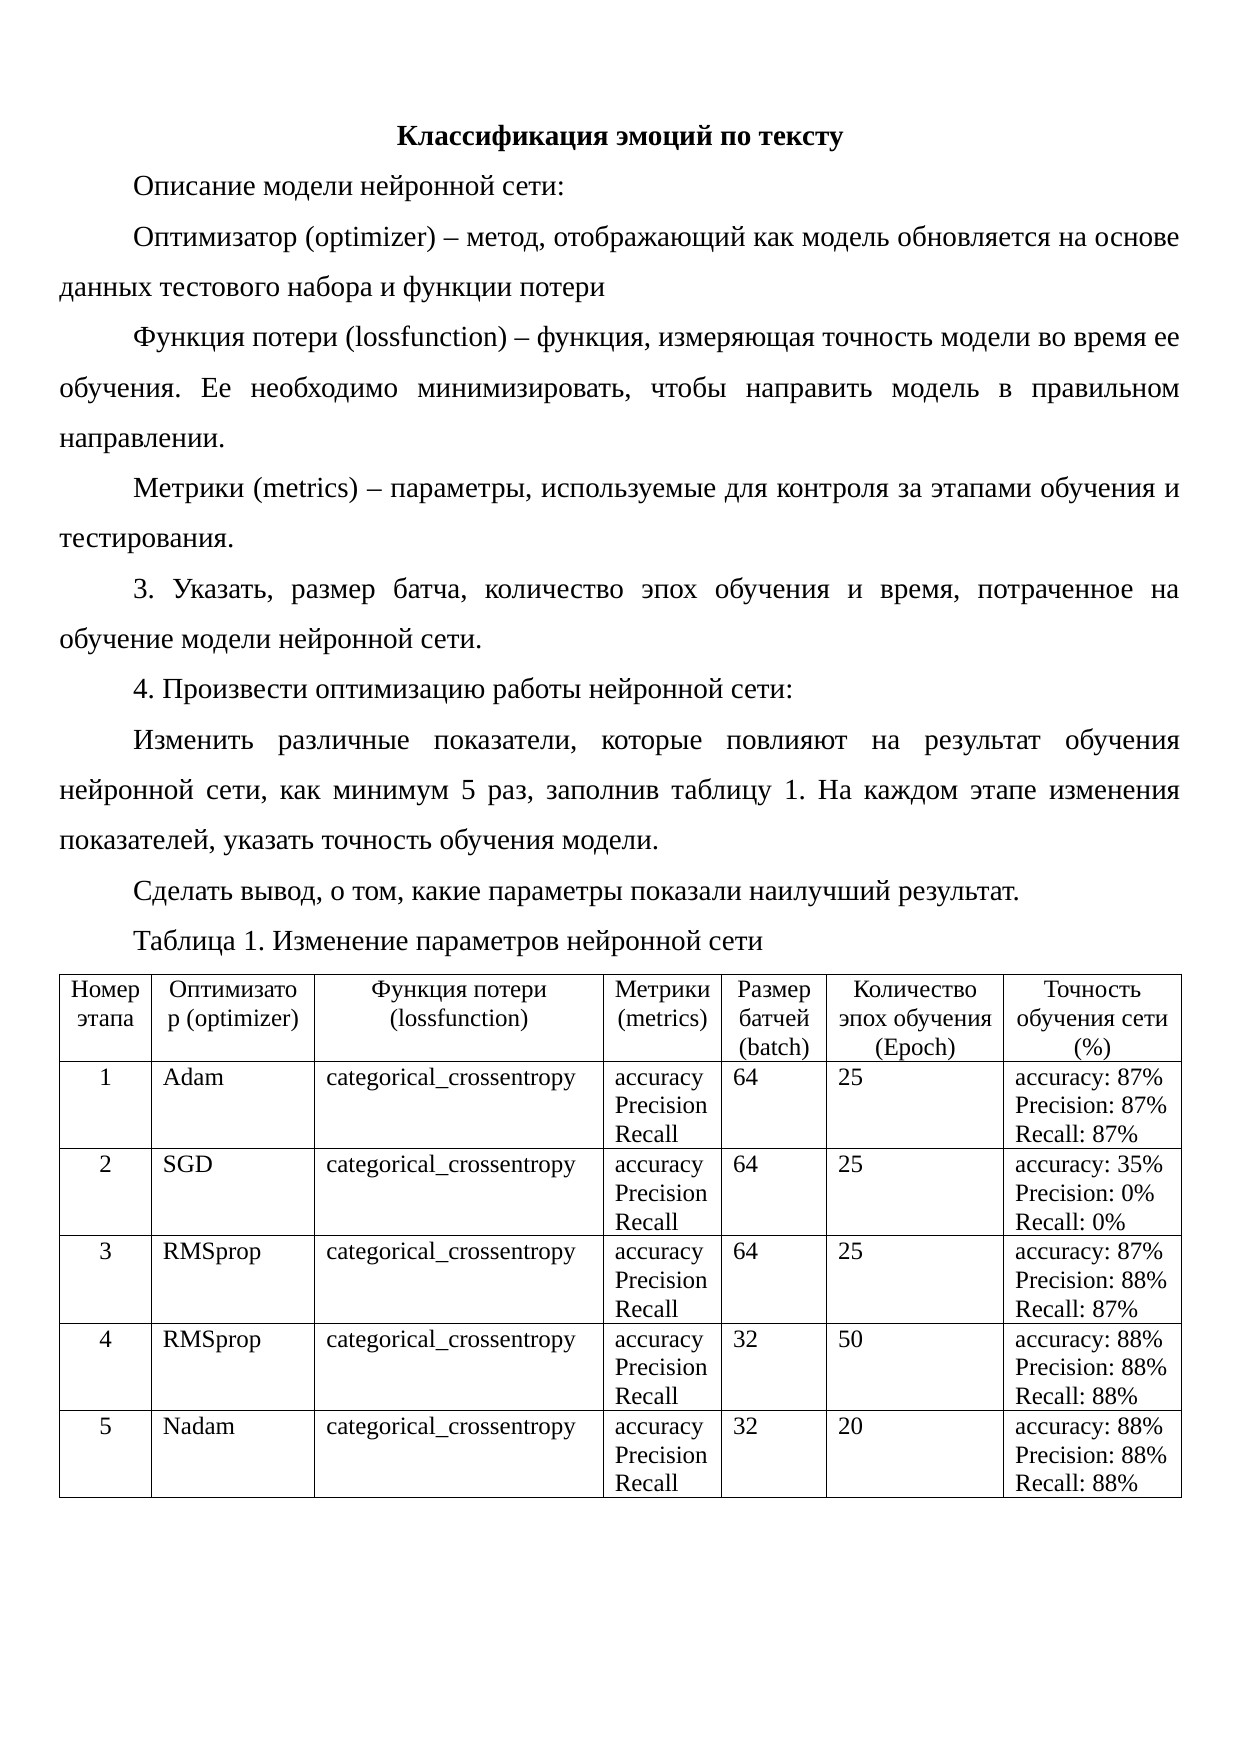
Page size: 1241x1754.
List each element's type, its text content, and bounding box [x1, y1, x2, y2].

table_cell categorical_crossentropy [315, 1411, 603, 1497]
table_cell accuracy Precision Recall [604, 1149, 721, 1235]
table_cell 32 [722, 1411, 826, 1497]
table_cell 50 [827, 1324, 1003, 1410]
text Функция потери (lossfunction) – функция, измеряющая точность модели во время ее обучения. Ее необходимо минимизировать, чтобы направить модель в правильном направлении. [59, 319, 1181, 453]
table_cell 20 [827, 1411, 1003, 1497]
table_cell categorical_crossentropy [315, 1062, 603, 1148]
text Изменить различные показатели, которые повлияют на результат обучения нейронной сети, как минимум 5 раз, заполнив таблицу 1. На каждом этапе изменения показателей, указать точность обучения модели. [59, 722, 1181, 856]
text 3. Указать, размер батча, количество эпох обучения и время, потраченное на обучение модели нейронной сети. [59, 571, 1181, 655]
table_header Номер этапа [60, 975, 151, 1061]
table_cell 32 [722, 1324, 826, 1410]
text Описание модели нейронной сети: [59, 168, 1181, 202]
table_cell accuracy: 87% Precision: 88% Recall: 87% [1004, 1236, 1181, 1323]
table_cell 2 [60, 1149, 151, 1235]
table_header Размер батчей (batch) [722, 975, 826, 1061]
table_cell categorical_crossentropy [315, 1324, 603, 1410]
table_cell categorical_crossentropy [315, 1236, 603, 1323]
text Оптимизатор (optimizer) – метод, отображающий как модель обновляется на основе данных тестового набора и функции потери [59, 219, 1181, 303]
table_cell 25 [827, 1062, 1003, 1148]
text 4. Произвести оптимизацию работы нейронной сети: [59, 672, 1181, 705]
table_cell 5 [60, 1411, 151, 1497]
table_header Точность обучения сети (%) [1004, 975, 1181, 1061]
table_cell categorical_crossentropy [315, 1149, 603, 1235]
table_cell RMSprop [152, 1236, 314, 1323]
table_cell accuracy: 35% Precision: 0% Recall: 0% [1004, 1149, 1181, 1235]
table_cell Adam [152, 1062, 314, 1148]
text Сделать вывод, о том, какие параметры показали наилучший результат. [59, 873, 1181, 906]
text Классификация эмоций по тексту [59, 118, 1181, 152]
table_header Оптимизатор (optimizer) [152, 975, 314, 1061]
table_cell RMSprop [152, 1324, 314, 1410]
table_cell accuracy Precision Recall [604, 1411, 721, 1497]
table_cell accuracy Precision Recall [604, 1062, 721, 1148]
table_cell 1 [60, 1062, 151, 1148]
table_header Метрики (metrics) [604, 975, 721, 1061]
table_cell accuracy: 88% Precision: 88% Recall: 88% [1004, 1411, 1181, 1497]
table_cell SGD [152, 1149, 314, 1235]
table_cell 64 [722, 1236, 826, 1323]
table_cell accuracy Precision Recall [604, 1236, 721, 1323]
table_header Количество эпох обучения (Epoch) [827, 975, 1003, 1061]
table_cell 3 [60, 1236, 151, 1323]
table_cell 25 [827, 1236, 1003, 1323]
table_cell 64 [722, 1149, 826, 1235]
table_header Функция потери (lossfunction) [315, 975, 603, 1061]
table_cell accuracy: 88% Precision: 88% Recall: 88% [1004, 1324, 1181, 1410]
table_cell accuracy Precision Recall [604, 1324, 721, 1410]
table_cell 25 [827, 1149, 1003, 1235]
table_cell accuracy: 87% Precision: 87% Recall: 87% [1004, 1062, 1181, 1148]
table_cell 4 [60, 1324, 151, 1410]
table_cell Nadam [152, 1411, 314, 1497]
table_cell 64 [722, 1062, 826, 1148]
text Метрики (metrics) – параметры, используемые для контроля за этапами обучения и тестирования. [59, 470, 1181, 554]
text Таблица 1. Изменение параметров нейронной сети [59, 923, 1181, 957]
